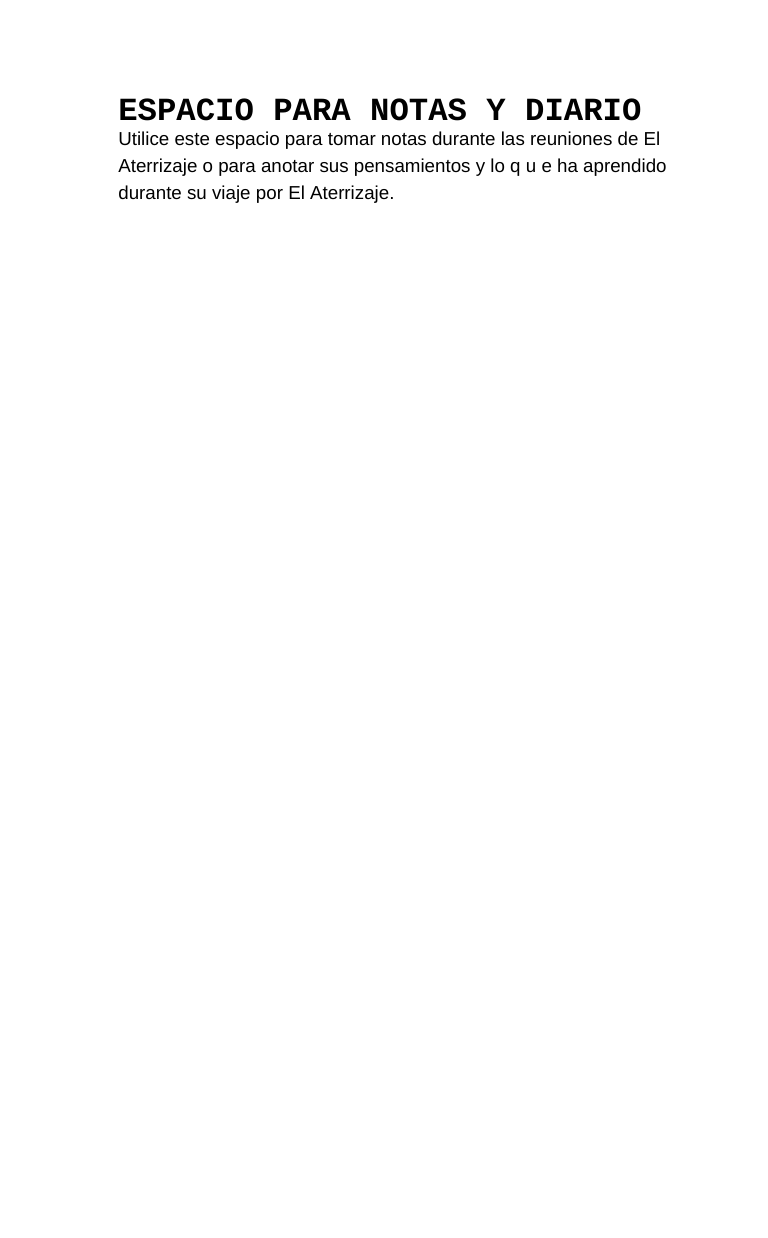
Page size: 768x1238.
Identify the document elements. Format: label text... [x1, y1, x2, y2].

text Utilice este espacio para tomar notas durante las reuniones de El Aterrizaje o para anotar sus pensamientos y lo q u e ha aprendido durante su viaje por El Aterrizaje. [118, 127, 685, 203]
text ESPACIO PARA NOTAS Y DIARIO [118, 92, 768, 127]
